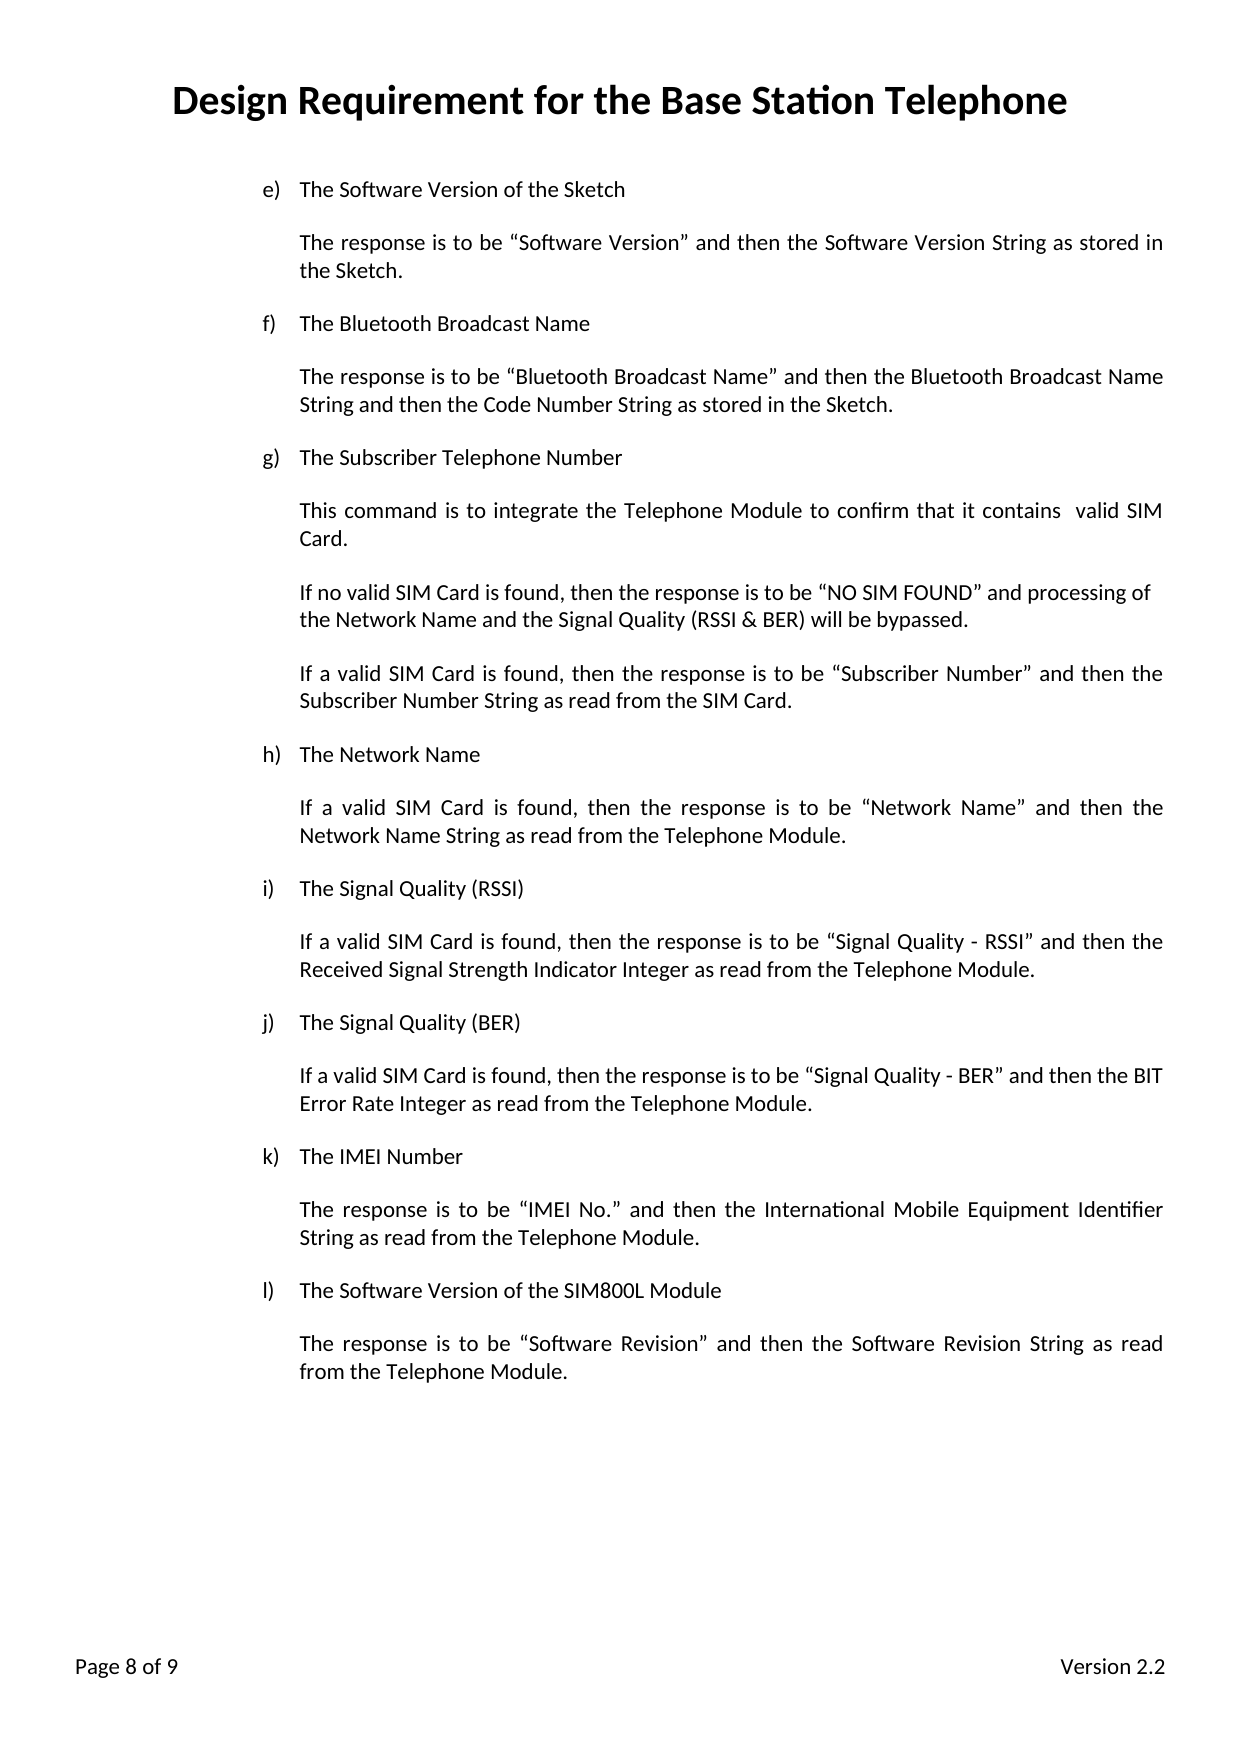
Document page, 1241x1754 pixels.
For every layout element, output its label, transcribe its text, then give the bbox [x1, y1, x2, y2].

list The Signal Quality (RSSI) [262, 874, 1165, 902]
list The IMEI Number [262, 1142, 1165, 1170]
text If no valid SIM Card is found, then the response is to be “NO SIM FOUND” and processing of the Network Name and the Signal Quality (RSSI & BER) will be bypassed. [299, 578, 1165, 634]
text If a valid SIM Card is found, then the response is to be “Signal Quality - RSSI” and then the Received Signal Strength Indicator Integer as read from the Telephone Module. [299, 927, 1165, 983]
list The Software Version of the Sketch [262, 175, 1165, 203]
text The response is to be “Bluetooth Broadcast Name” and then the Bluetooth Broadcast Name String and then the Code Number String as stored in the Sketch. [299, 362, 1165, 418]
list The Network Name [262, 740, 1165, 768]
list The Subscriber Telephone Number [262, 443, 1165, 472]
list The Signal Quality (BER) [262, 1008, 1165, 1036]
text The response is to be “Software Revision” and then the Software Revision String as read from the Telephone Module. [299, 1329, 1165, 1385]
text The response is to be “IMEI No.” and then the International Mobile Equipment Identifier String as read from the Telephone Module. [299, 1195, 1165, 1251]
list The Bluetooth Broadcast Name [262, 309, 1165, 337]
text This command is to integrate the Telephone Module to confirm that it contains valid SIM Card. [299, 497, 1165, 553]
text The response is to be “Software Version” and then the Software Version String as stored in the Sketch. [299, 228, 1165, 284]
text If a valid SIM Card is found, then the response is to be “Network Name” and then the Network Name String as read from the Telephone Module. [299, 793, 1165, 849]
list The Software Version of the SIM800L Module [262, 1276, 1165, 1304]
text If a valid SIM Card is found, then the response is to be “Signal Quality - BER” and then the BIT Error Rate Integer as read from the Telephone Module. [299, 1061, 1165, 1117]
text If a valid SIM Card is found, then the response is to be “Subscriber Number” and then the Subscriber Number String as read from the SIM Card. [299, 659, 1165, 715]
